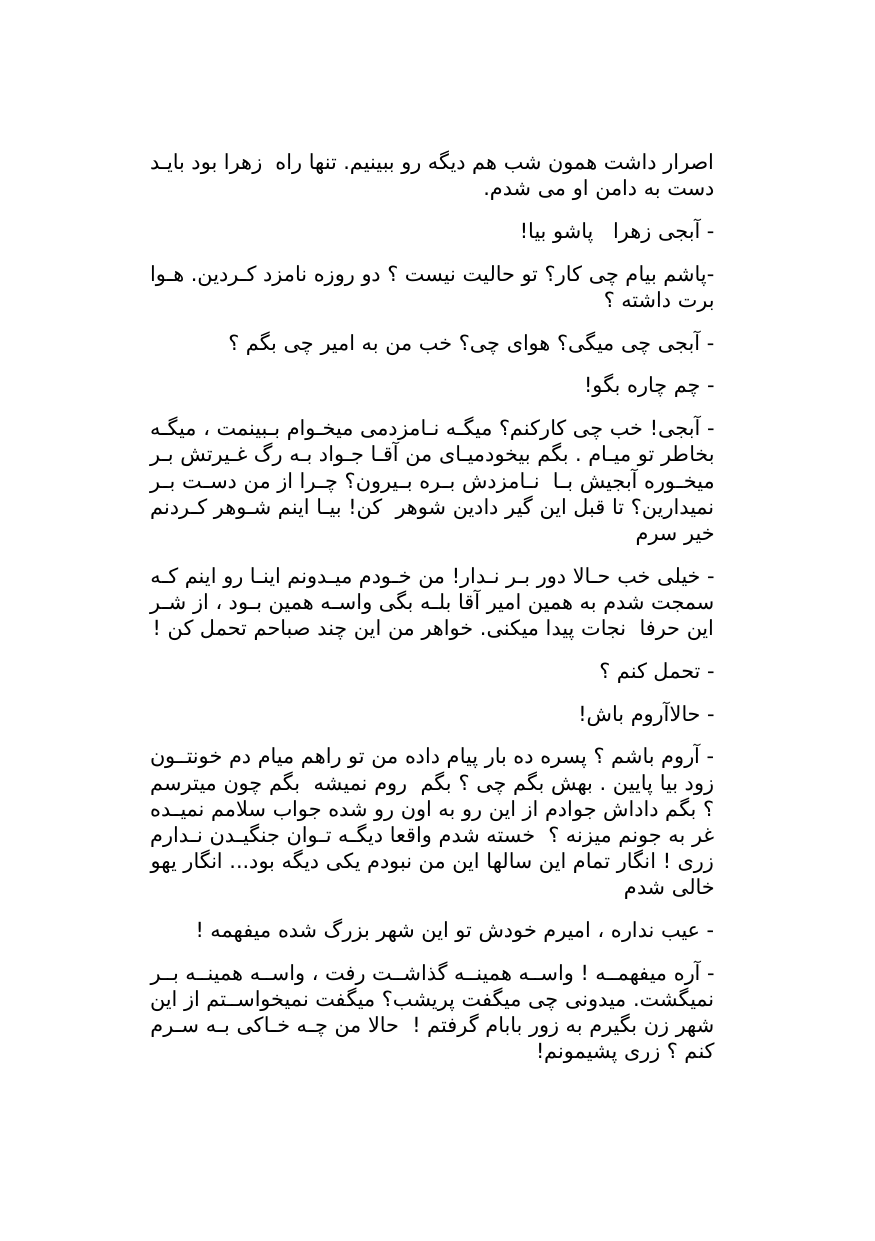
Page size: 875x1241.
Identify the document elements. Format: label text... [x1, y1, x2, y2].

text - خیلی خب حالا دور بر ندار! من خودم میدونم اینا رو اینم که سمجت شدم به همین امیر آقا بله بگی واسه همین بود ، از شر این حرفا نجات پیدا میکنی. خواهر من این چند صباحم تحمل کن ! [150, 564, 715, 640]
text - آبجی چی میگی؟ هوای چی؟ خب من به امیر چی بگم ؟ [150, 331, 715, 355]
text - آروم باشم ؟ پسره ده بار پیام داده من تو راهم میام دم خونتون زود بیا پایین . بهش بگم چی ؟ بگم روم نمیشه بگم چون میترسم ؟ بگم داداش جوادم از این رو به اون رو شده جواب سلامم نمیده غر به جونم میزنه ؟ خسته شدم واقعا دیگه توان جنگیدن ندارم زری ! انگار تمام این سالها این من نبودم یکی دیگه بود... انگار یهو خالی شدم [150, 744, 715, 899]
text - آبجی زهرا پاشو بیا! [150, 219, 715, 243]
text - چم چاره بگو! [150, 373, 715, 398]
text - آبجی! خب چی کارکنم؟ میگه نامزدمی میخوام ببینمت ، میگه بخاطر تو میام . بگم بیخودمیای من آقا جواد به رگ غیرتش بر میخوره آبجیش با نامزدش بره بیرون؟ چرا از من دست بر نمیدارین؟ تا قبل این گیر دادین شوهر کن! بیا اینم شوهر کردنم خیر سرم [150, 416, 715, 545]
text - حالاآروم باش! [150, 702, 715, 726]
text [150, 150, 715, 200]
text - آره میفهمه ! واسه همینه گذاشت رفت ، واسه همینه بر نمیگشت. میدونی چی میگفت پریشب؟ میگفت نمیخواستم از این شهر زن بگیرم به زور بابام گرفتم ! حالا من چه خاکی به سرم کنم ؟ زری پشیمونم! [150, 961, 715, 1063]
text - عیب نداره ، امیرم خودش تو این شهر بزرگ شده میفهمه ! [150, 918, 715, 942]
text - تحمل کنم ؟ [150, 659, 715, 683]
text -پاشم بیام چی کار؟ تو حالیت نیست ؟ دو روزه نامزد کردین. هوا برت داشته ؟ [150, 262, 715, 312]
